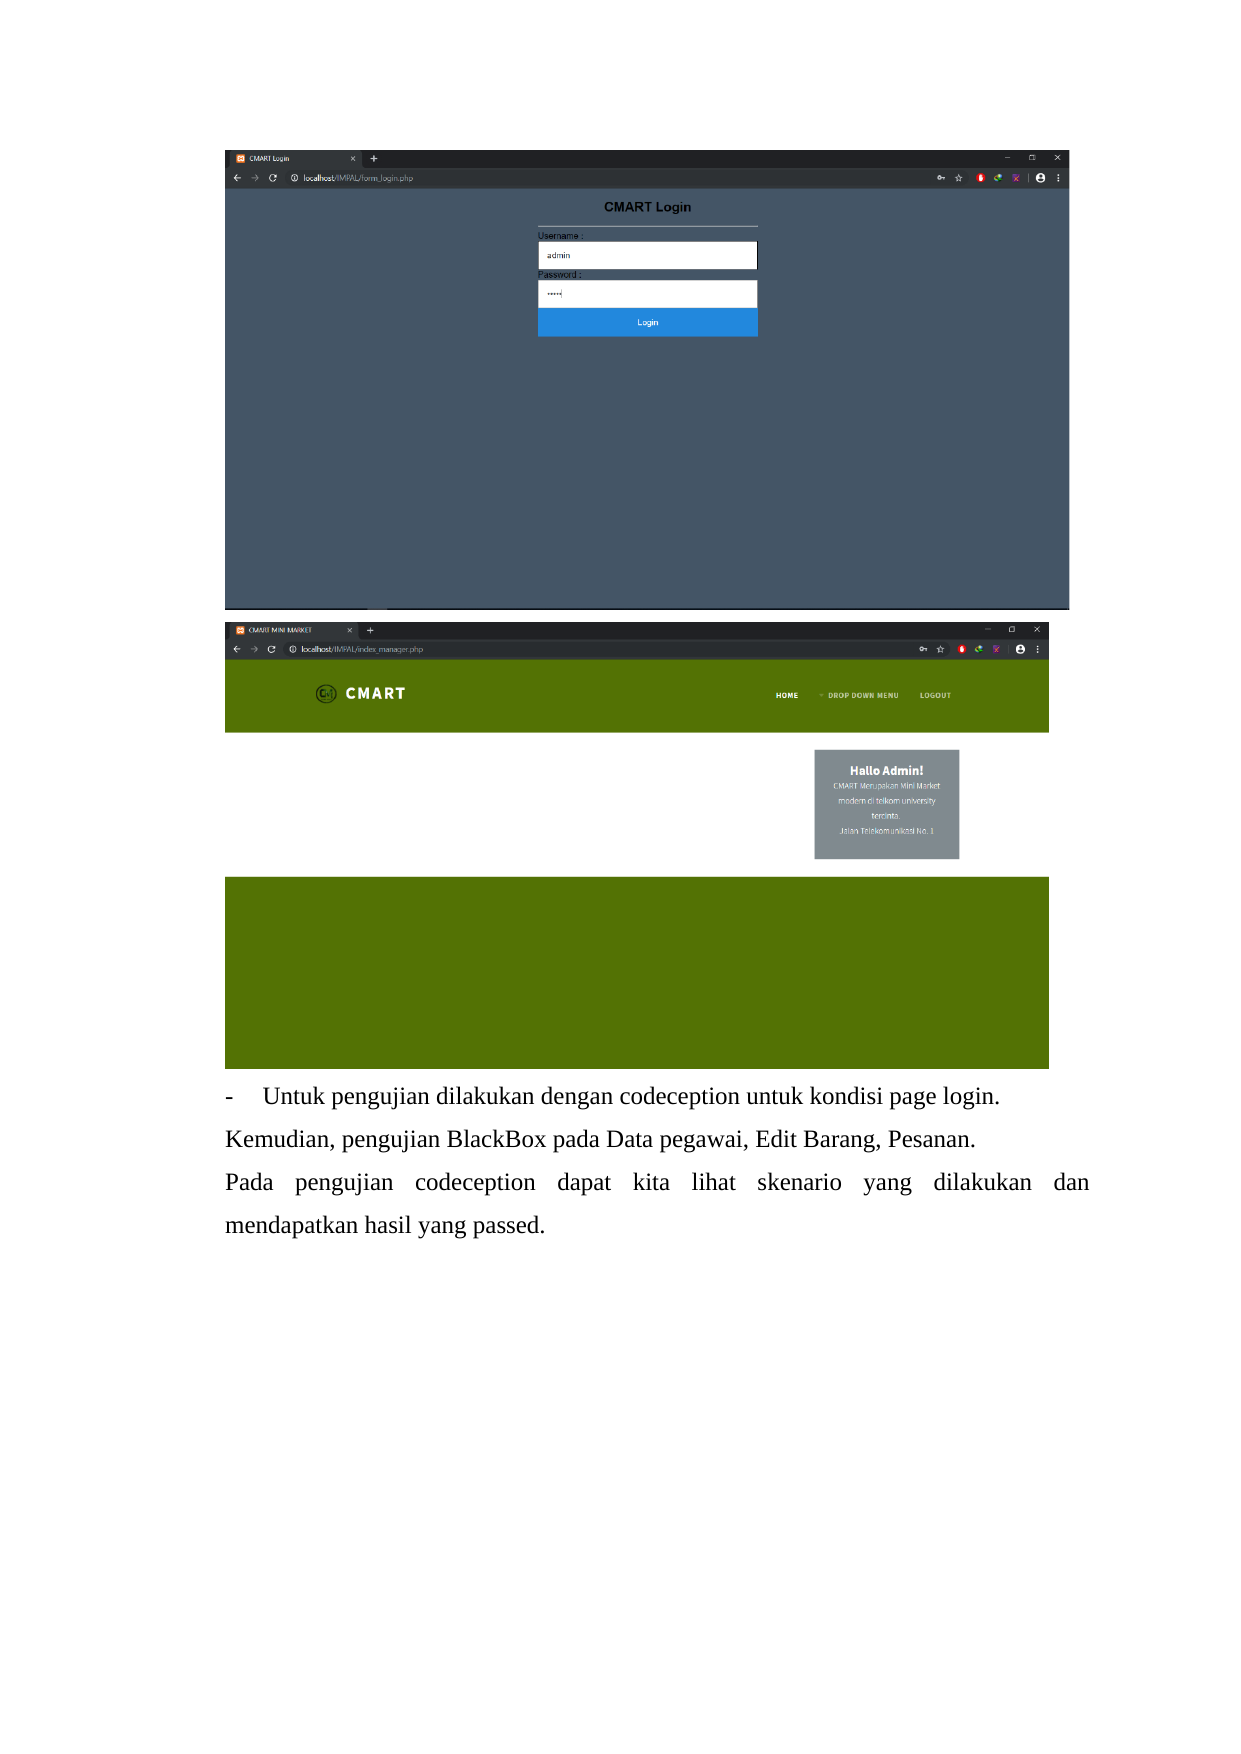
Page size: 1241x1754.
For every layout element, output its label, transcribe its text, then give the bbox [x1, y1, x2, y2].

picture [225, 150, 1070, 610]
list Untuk pengujian dilakukan dengan codeception untuk kondisi page login. [225, 1081, 1090, 1110]
list Pada pengujian codeception dapat kita lihat skenario yang dilakukan dan mendapatkan hasil yang passed. [225, 1167, 1090, 1239]
list Kemudian, pengujian BlackBox pada Data pegawai, Edit Barang, Pesanan. [225, 1124, 1090, 1153]
picture [225, 622, 1049, 1069]
